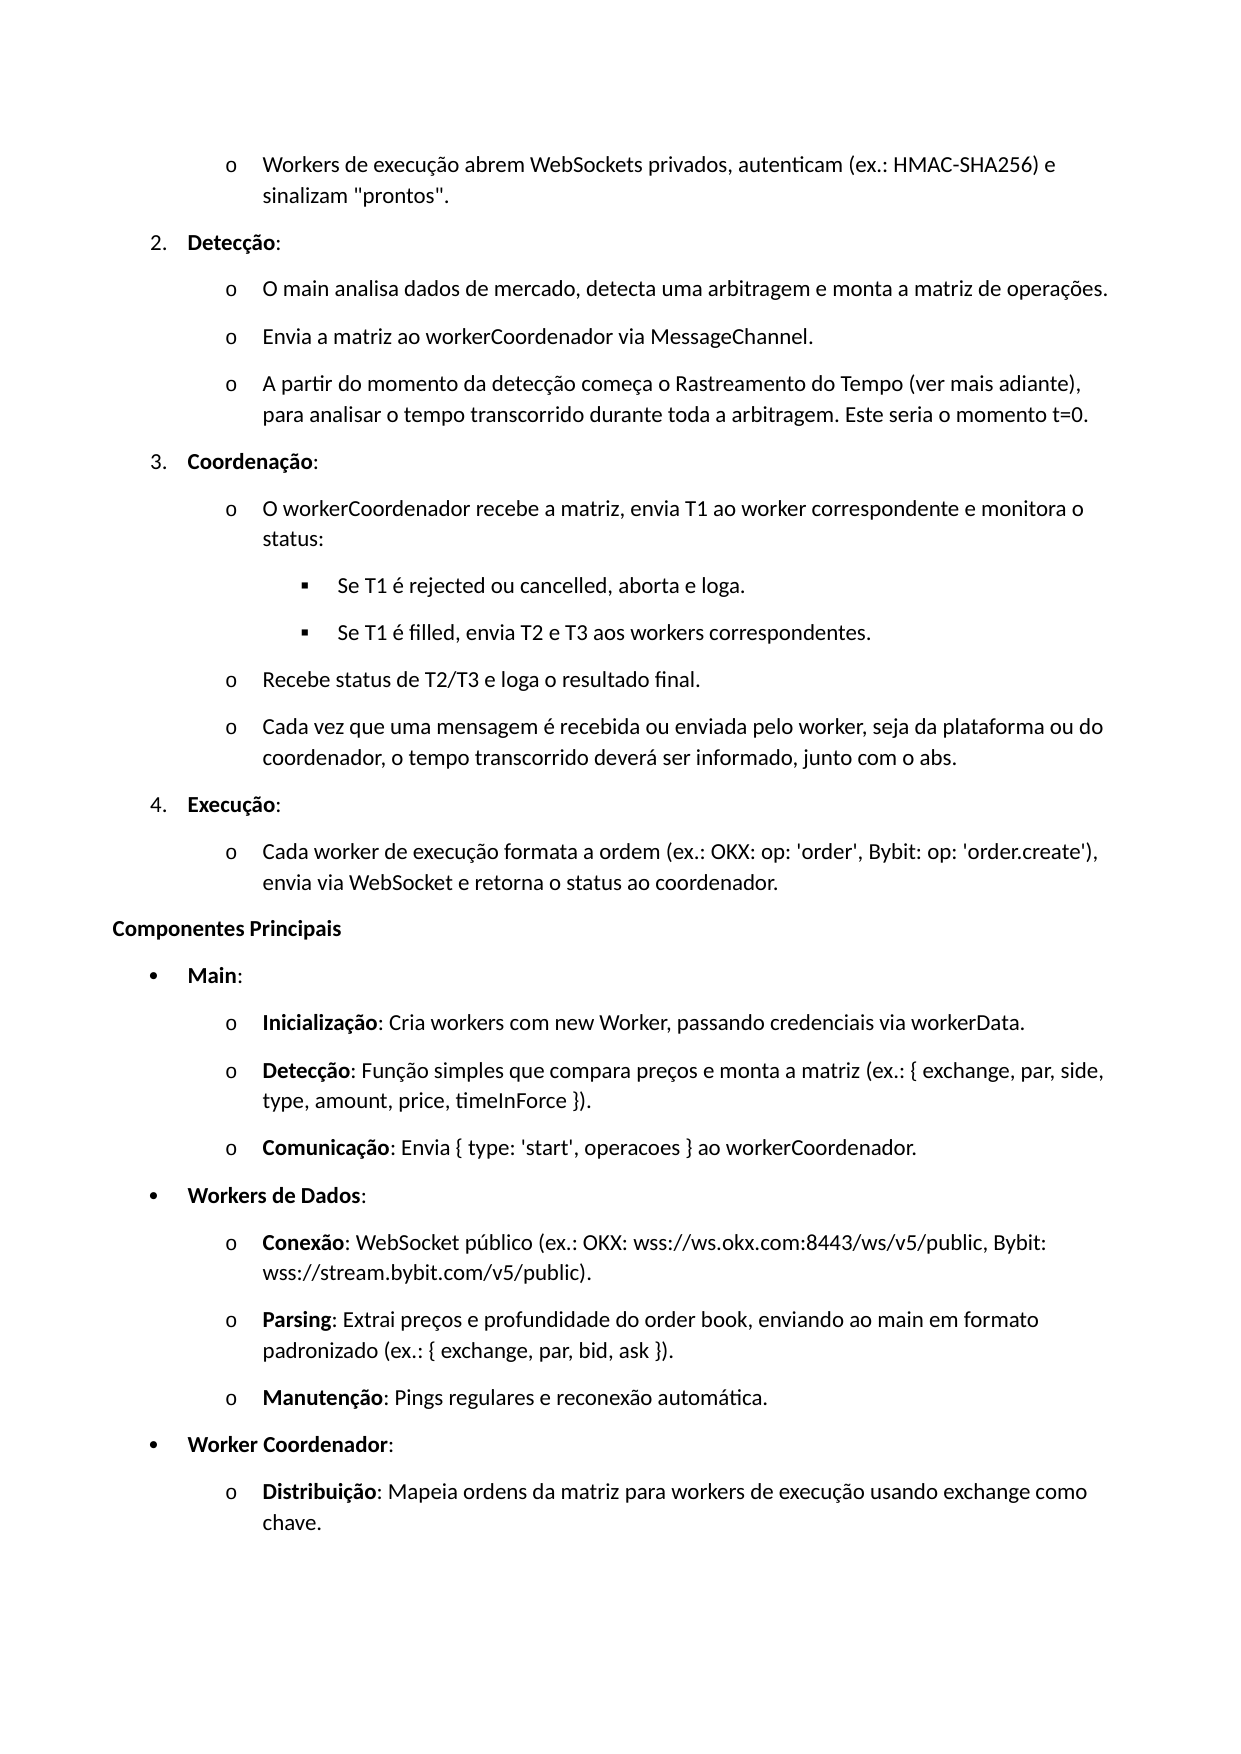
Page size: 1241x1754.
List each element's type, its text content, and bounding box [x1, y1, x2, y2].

list O main analisa dados de mercado, detecta uma arbitragem e monta a matriz de operações. [225, 274, 1128, 303]
list Parsing: Extrai preços e profundidade do order book, enviando ao main em formato padronizado (ex.: { exchange, par, bid, ask }). [225, 1305, 1128, 1364]
list Coordenação: [150, 447, 1128, 475]
list Worker Coordenador: [150, 1430, 1128, 1458]
list Comunicação: Envia { type: 'start', operacoes } ao workerCoordenador. [225, 1133, 1128, 1162]
list Workers de Dados: [150, 1181, 1128, 1209]
list Execução: [150, 790, 1128, 818]
list Detecção: [150, 228, 1128, 256]
list Detecção: Função simples que compara preços e monta a matriz (ex.: { exchange, par, side, type, amount, price, timeInForce }). [225, 1056, 1128, 1114]
list Envia a matriz ao workerCoordenador via MessageChannel. [225, 322, 1128, 350]
list Cada worker de execução formata a ordem (ex.: OKX: op: 'order', Bybit: op: 'order.create'), envia via WebSocket e retorna o status ao coordenador. [225, 837, 1128, 896]
text Componentes Principais [112, 914, 1128, 943]
list Se T1 é filled, envia T2 e T3 aos workers correspondentes. [300, 618, 1128, 646]
list Workers de execução abrem WebSockets privados, autenticam (ex.: HMAC-SHA256) e sinalizam "prontos". [225, 150, 1128, 209]
list A partir do momento da detecção começa o Rastreamento do Tempo (ver mais adiante), para analisar o tempo transcorrido durante toda a arbitragem. Este seria o momento t=0. [225, 369, 1128, 428]
list Se T1 é rejected ou cancelled, aborta e loga. [300, 571, 1128, 599]
list Conexão: WebSocket público (ex.: OKX: wss://ws.okx.com:8443/ws/v5/public, Bybit: wss://stream.bybit.com/v5/public). [225, 1228, 1128, 1286]
list Inicialização: Cria workers com new Worker, passando credenciais via workerData. [225, 1008, 1128, 1037]
list Recebe status de T2/T3 e loga o resultado final. [225, 665, 1128, 694]
list O workerCoordenador recebe a matriz, envia T1 ao worker correspondente e monitora o status: [225, 494, 1128, 552]
list Main: [150, 961, 1128, 989]
list Manutenção: Pings regulares e reconexão automática. [225, 1383, 1128, 1411]
list Cada vez que uma mensagem é recebida ou enviada pelo worker, seja da plataforma ou do coordenador, o tempo transcorrido deverá ser informado, junto com o abs. [225, 712, 1128, 771]
list Distribuição: Mapeia ordens da matriz para workers de execução usando exchange como chave. [225, 1477, 1128, 1536]
